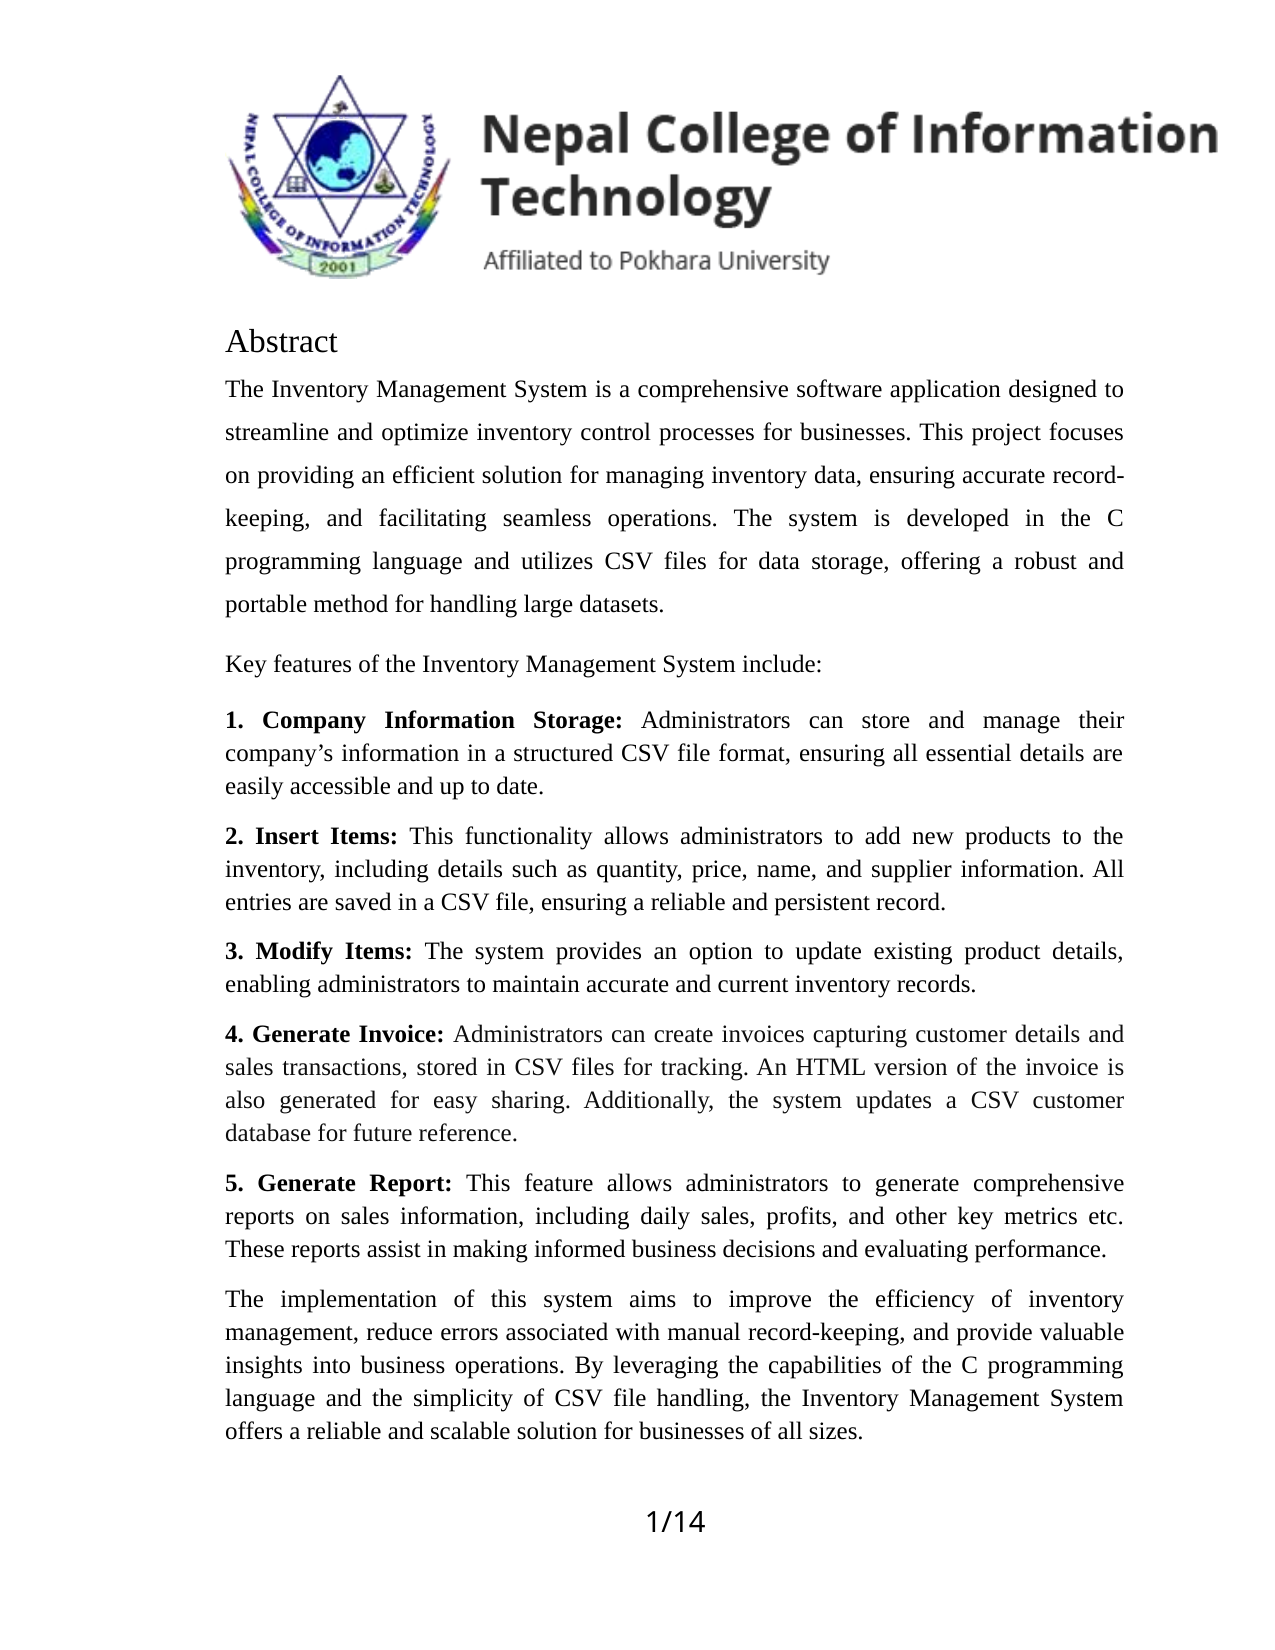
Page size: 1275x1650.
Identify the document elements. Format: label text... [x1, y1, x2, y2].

text 5. Generate Report: This feature allows administrators to generate comprehensive reports on sales information, including daily sales, profits, and other key metrics etc. These reports assist in making informed business decisions and evaluating performance. [225, 1168, 1125, 1263]
text 2. Insert Items: This functionality allows administrators to add new products to the inventory, including details such as quantity, price, name, and supplier information. All entries are saved in a CSV file, ensuring a reliable and persistent record. [225, 821, 1125, 916]
text 3. Modify Items: The system provides an option to update existing product details, enabling administrators to maintain accurate and current inventory records. [225, 936, 1125, 998]
text Key features of the Inventory Management System include: [225, 649, 1125, 678]
text The Inventory Management System is a comprehensive software application designed to streamline and optimize inventory control processes for businesses. This project focuses on providing an efficient solution for managing inventory data, ensuring accurate record-keeping, and facilitating seamless operations. The system is developed in the C programming language and utilizes CSV files for data storage, offering a robust and portable method for handling large datasets. [225, 374, 1125, 618]
text The implementation of this system aims to improve the efficiency of inventory management, reduce errors associated with manual record-keeping, and provide valuable insights into business operations. By leveraging the capabilities of the C programming language and the simplicity of CSV file handling, the Inventory Management System offers a reliable and scalable solution for businesses of all sizes. [225, 1284, 1125, 1444]
text 1. Company Information Storage: Administrators can store and manage their company’s information in a structured CSV file format, ensuring all essential details are easily accessible and up to date. [225, 705, 1125, 800]
text 4. Generate Invoice: Administrators can create invoices capturing customer details and sales transactions, stored in CSV files for tracking. An HTML version of the invoice is also generated for easy sharing. Additionally, the system updates a CSV customer database for future reference. [225, 1019, 1125, 1147]
subtitle Abstract [225, 322, 1125, 360]
picture [225, 75, 1218, 279]
